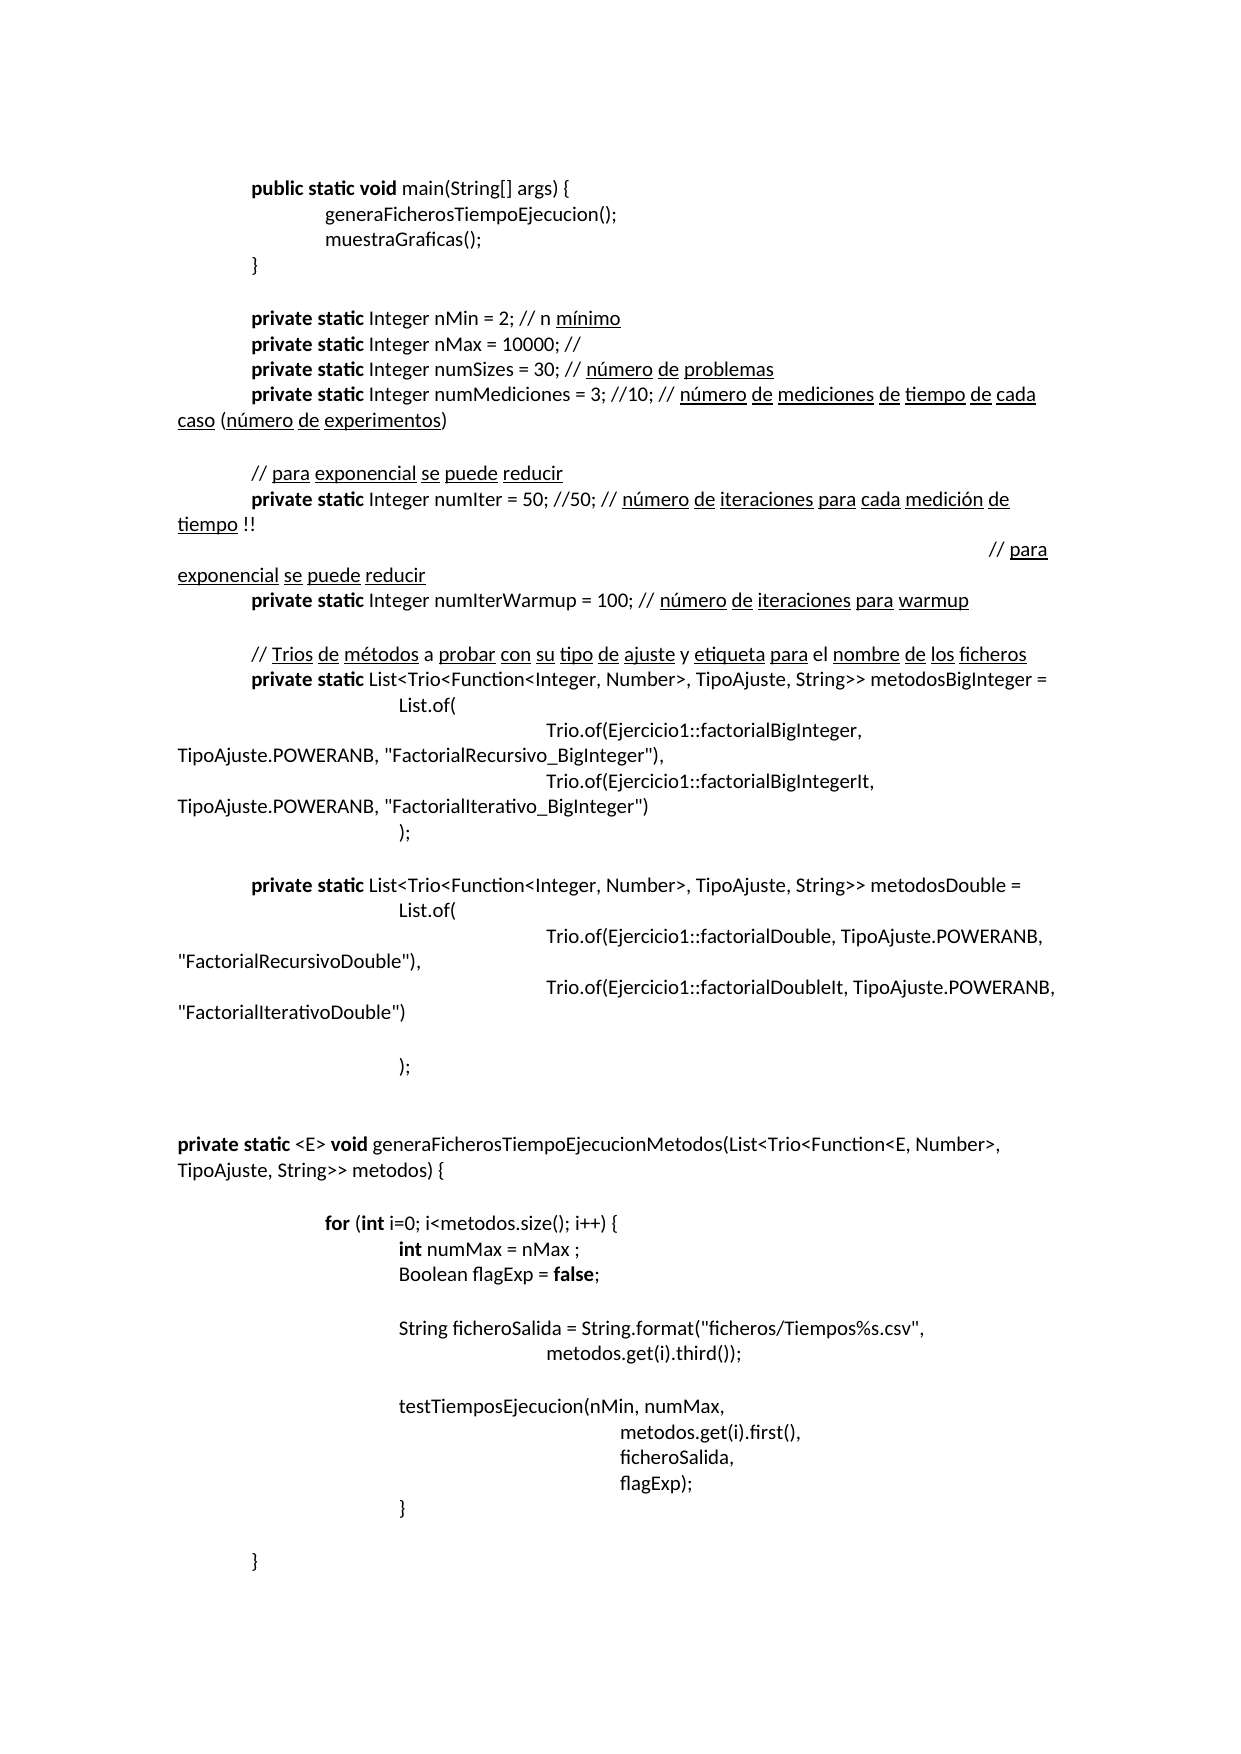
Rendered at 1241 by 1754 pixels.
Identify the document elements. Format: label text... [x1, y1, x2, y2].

text ); [177, 1053, 1063, 1078]
text metodos.get(i).third()); [177, 1340, 1063, 1366]
text testTiemposEjecucion(nMin, numMax, [177, 1394, 1063, 1419]
text generaFicherosTiempoEjecucion(); [177, 201, 1063, 226]
text // Trios de métodos a probar con su tipo de ajuste y etiqueta para el nombre de los ficheros [177, 641, 1063, 666]
text metodos.get(i).first(), [177, 1419, 1063, 1444]
text Trio.of(Ejercicio1::factorialDouble, TipoAjuste.POWERANB, "FactorialRecursivoDouble"), [177, 923, 1063, 974]
text flagExp); [177, 1470, 1063, 1495]
text Trio.of(Ejercicio1::factorialBigIntegerIt, TipoAjuste.POWERANB, "FactorialIterativo_BigInteger") [177, 768, 1063, 819]
text Boolean flagExp = false; [177, 1261, 1063, 1287]
text private static Integer numIter = 50; //50; // número de iteraciones para cada medición de tiempo !! [177, 486, 1063, 537]
text List.of( [177, 692, 1063, 717]
text private static Integer nMin = 2; // n mínimo [177, 305, 1063, 331]
text private static List<Trio<Function<Integer, Number>, TipoAjuste, String>> metodosDouble = [177, 872, 1063, 898]
text Trio.of(Ejercicio1::factorialDoubleIt, TipoAjuste.POWERANB, "FactorialIterativoDouble") [177, 974, 1063, 1025]
text List.of( [177, 898, 1063, 923]
text } [177, 252, 1063, 277]
text private static List<Trio<Function<Integer, Number>, TipoAjuste, String>> metodosBigInteger = [177, 666, 1063, 692]
text public static void main(String[] args) { [177, 176, 1063, 201]
text } [177, 1495, 1063, 1521]
text private static <E> void generaFicherosTiempoEjecucionMetodos(List<Trio<Function<E, Number>, TipoAjuste, String>> metodos) { [177, 1132, 1063, 1182]
text } [177, 1549, 1063, 1574]
text Trio.of(Ejercicio1::factorialBigInteger, TipoAjuste.POWERANB, "FactorialRecursivo_BigInteger"), [177, 717, 1063, 768]
text private static Integer nMax = 10000; // [177, 331, 1063, 356]
text private static Integer numMediciones = 3; //10; // número de mediciones de tiempo de cada caso (número de experimentos) [177, 382, 1063, 432]
text private static Integer numSizes = 30; // número de problemas [177, 356, 1063, 382]
text for (int i=0; i<metodos.size(); i++) { [177, 1211, 1063, 1236]
text ficheroSalida, [177, 1444, 1063, 1470]
text String ficheroSalida = String.format("ficheros/Tiempos%s.csv", [177, 1315, 1063, 1340]
text // para exponencial se puede reducir [177, 537, 1063, 587]
text private static Integer numIterWarmup = 100; // número de iteraciones para warmup [177, 587, 1063, 613]
text ); [177, 819, 1063, 844]
text int numMax = nMax ; [177, 1236, 1063, 1261]
text muestraGraficas(); [177, 226, 1063, 252]
text // para exponencial se puede reducir [177, 432, 1063, 486]
